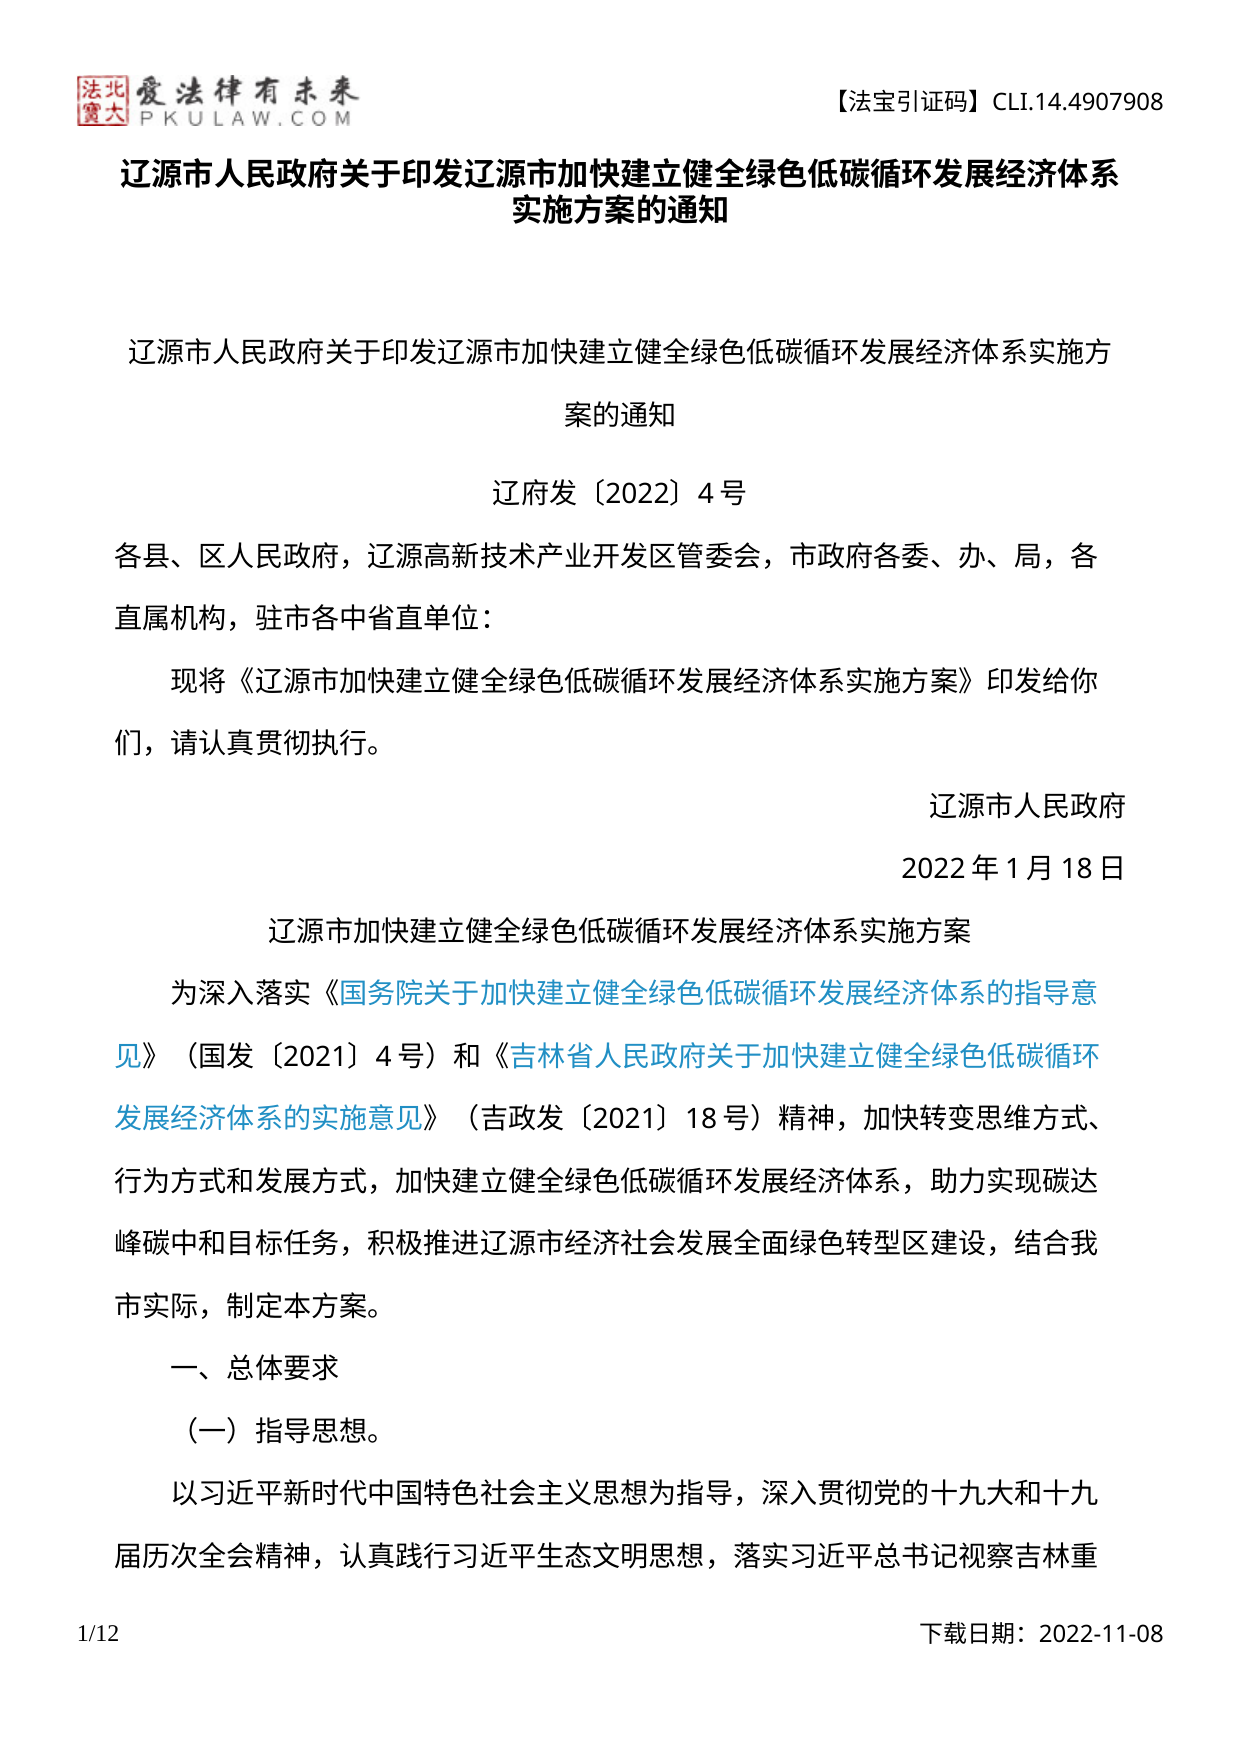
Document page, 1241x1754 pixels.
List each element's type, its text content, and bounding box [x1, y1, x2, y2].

text 现将《辽源市加快建立健全绿色低碳循环发展经济体系实施方案》印发给你们，请认真贯彻执行。 [114, 637, 1126, 762]
text 2022年1月18日 [114, 824, 1126, 887]
text 辽源市加快建立健全绿色低碳循环发展经济体系实施方案 [114, 887, 1126, 949]
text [114, 1449, 1126, 1574]
text 一、总体要求 [114, 1324, 1126, 1387]
text 辽源市人民政府关于印发辽源市加快建立健全绿色低碳循环发展经济体系实施方案的通知 [114, 308, 1126, 433]
picture [76, 75, 361, 126]
text 辽源市人民政府 [114, 762, 1126, 824]
title 辽源市人民政府关于印发辽源市加快建立健全绿色低碳循环发展经济体系实施方案的通知 [114, 156, 1126, 228]
text （一）指导思想。 [114, 1387, 1126, 1449]
text 辽府发〔2022〕4号 [114, 449, 1126, 512]
text 为深入落实《国务院关于加快建立健全绿色低碳循环发展经济体系的指导意见》（国发〔2021〕4号）和《吉林省人民政府关于加快建立健全绿色低碳循环发展经济体系的实施意见》（吉政发〔2021〕18号）精神，加快转变思维方式、行为方式和发展方式，加快建立健全绿色低碳循环发展经济体系，助力实现碳达峰碳中和目标任务，积极推进辽源市经济社会发展全面绿色转型区建设，结合我市实际，制定本方案。 [114, 949, 1126, 1324]
text 各县、区人民政府，辽源高新技术产业开发区管委会，市政府各委、办、局，各直属机构，驻市各中省直单位： [114, 512, 1126, 637]
